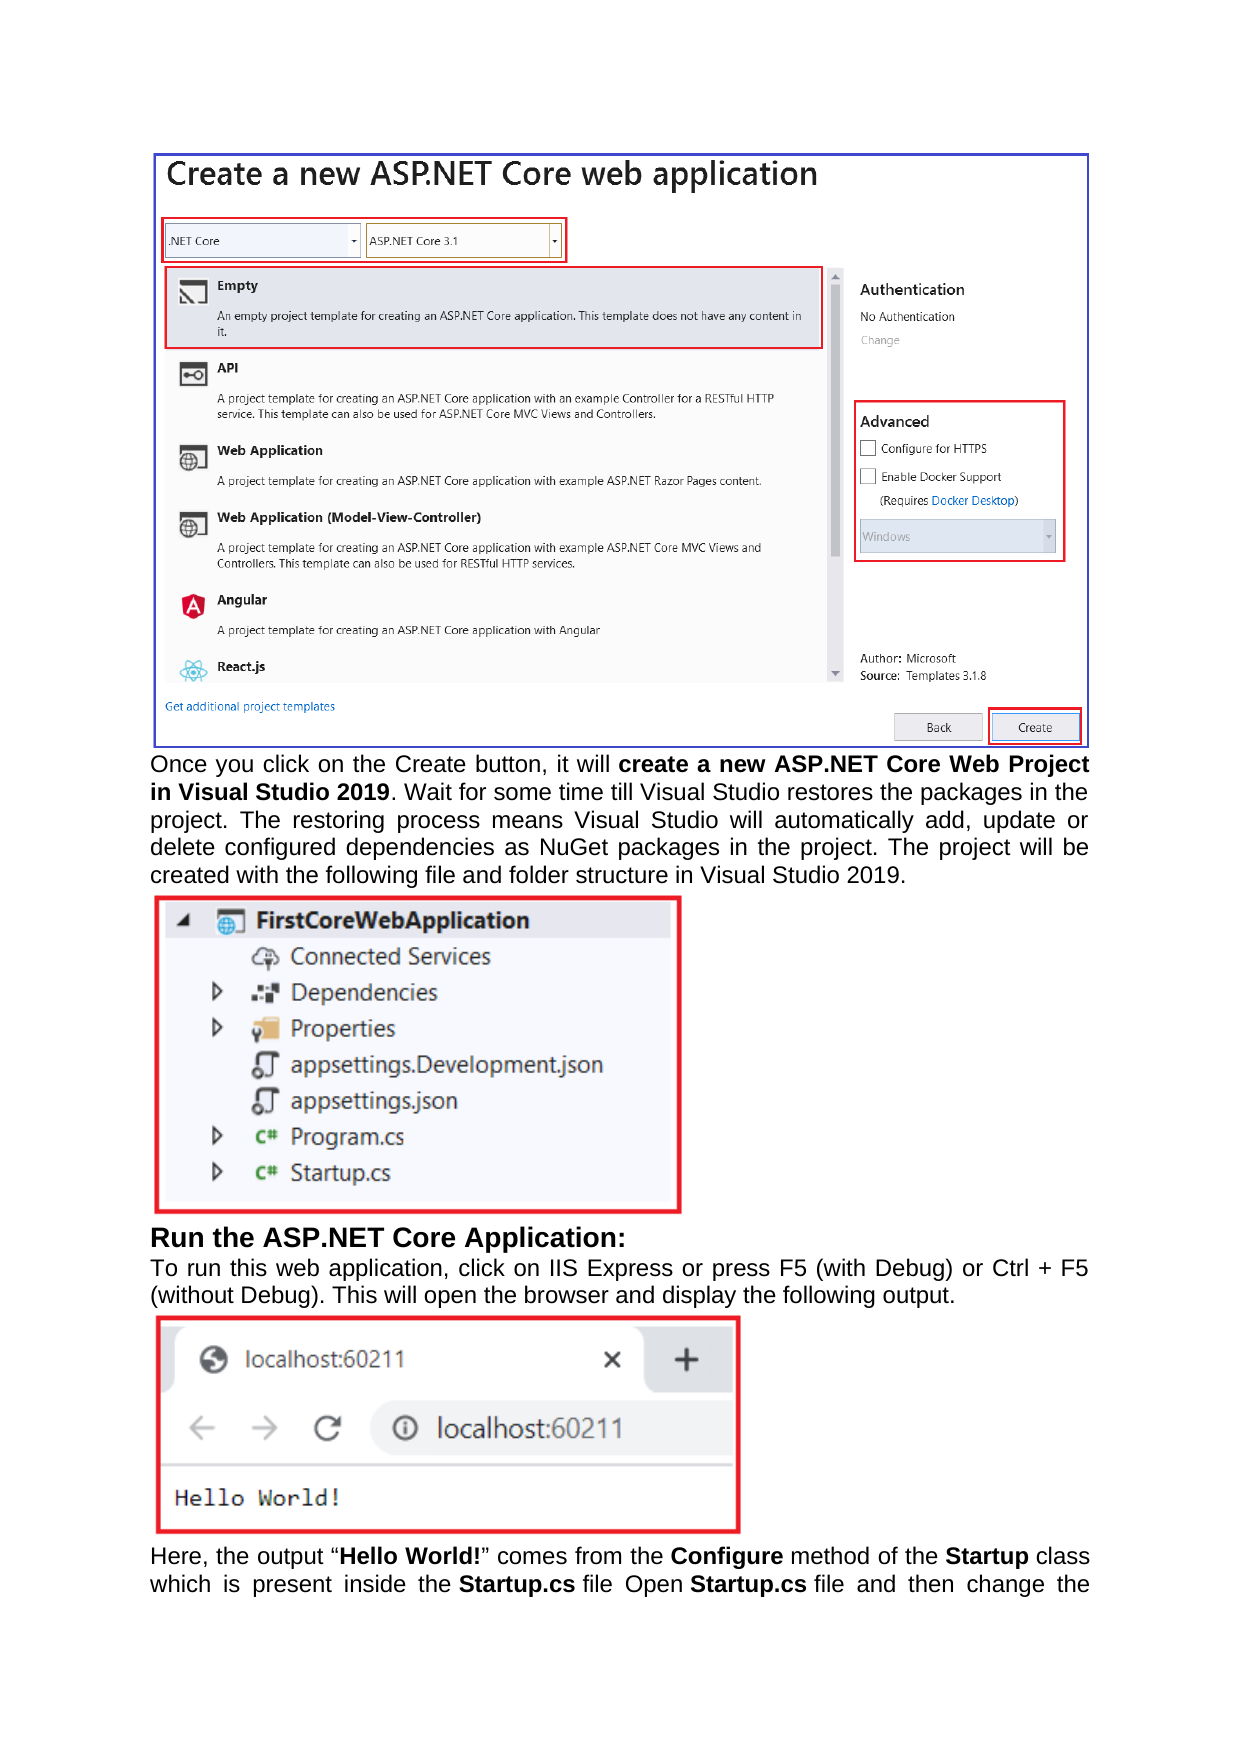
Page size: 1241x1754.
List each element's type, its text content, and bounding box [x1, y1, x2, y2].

text Once you click on the Create button, it will create a new ASP.NET Core Web Project in Visual Studio 2019. Wait for some time till Visual Studio restores the packages in the project. The restoring process means Visual Studio will automatically add, update or delete configured dependencies as NuGet packages in the project. The project will be created with the following file and folder structure in Visual Studio 2019. [150, 751, 1090, 888]
picture [150, 1309, 744, 1542]
picture [150, 888, 685, 1222]
text To run this web application, click on IIS Express or press F5 (with Debug) or Ctrl + F5 (without Debug). This will open the browser and display the following output. [150, 1254, 1090, 1309]
text Run the ASP.NET Core Application: [150, 1221, 1090, 1254]
picture [150, 150, 1091, 751]
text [150, 1542, 1090, 1597]
